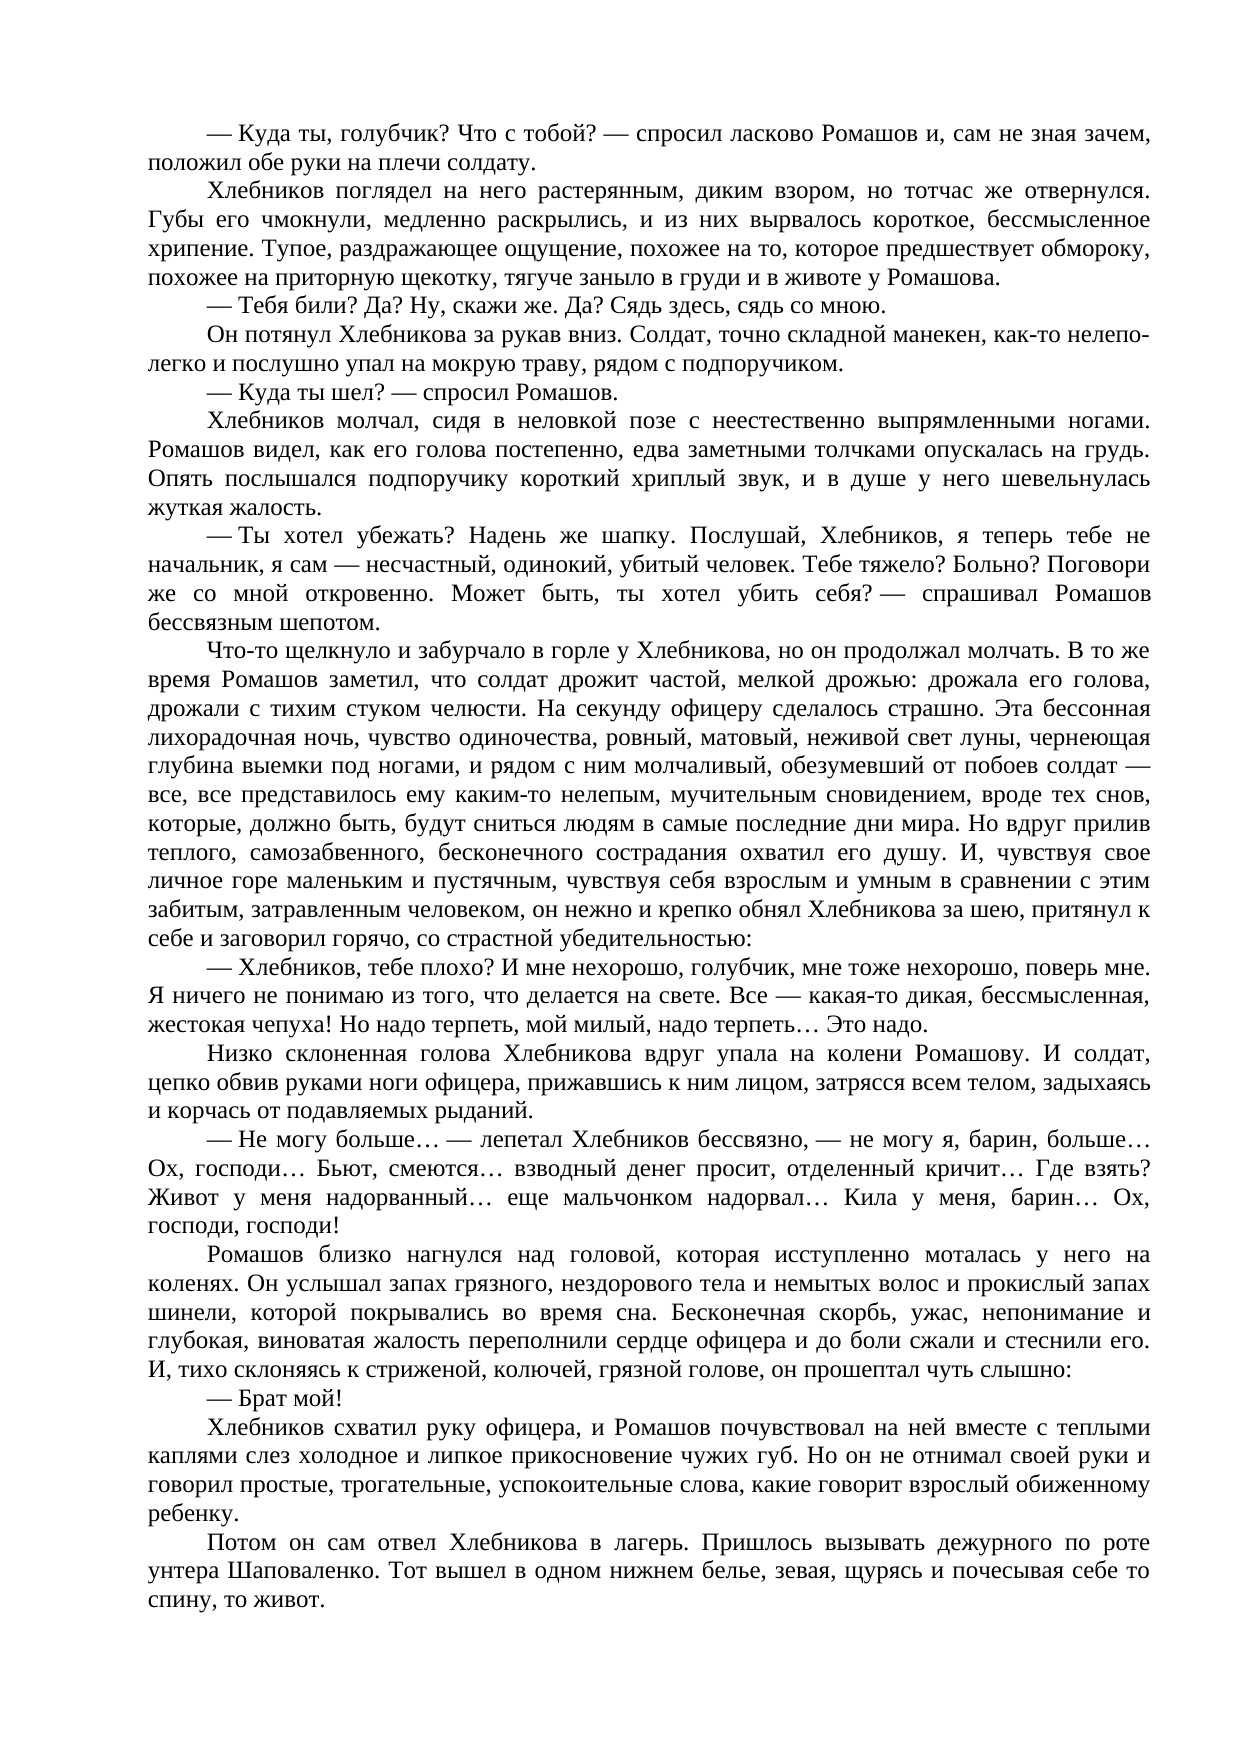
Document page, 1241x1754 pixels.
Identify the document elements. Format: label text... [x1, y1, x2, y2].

text — Куда ты шел? — спросил Ромашов. [148, 377, 1152, 406]
text Хлебников молчал, сидя в неловкой позе с неестественно выпрямленными ногами. Ромашов видел, как его голова постепенно, едва заметными толчками опускалась на грудь. Опять послышался подпоручику короткий хриплый звук, и в душе у него шевельнулась жуткая жалость. [148, 406, 1152, 521]
text — Не могу больше… — лепетал Хлебников бессвязно, — не могу я, барин, больше… Ох, господи… Бьют, смеются… взводный денег просит, отделенный кричит… Где взять? Живот у меня надорванный… еще мальчонком надорвал… Кила у меня, барин… Ох, господи, господи! [148, 1124, 1152, 1239]
text Низко склоненная голова Хлебникова вдруг упала на колени Ромашову. И солдат, цепко обвив руками ноги офицера, прижавшись к ним лицом, затрясся всем телом, задыхаясь и корчась от подавляемых рыданий. [148, 1038, 1152, 1124]
text Ромашов близко нагнулся над головой, которая исступленно моталась у него на коленях. Он услышал запах грязного, нездорового тела и немытых волос и прокислый запах шинели, которой покрывались во время сна. Бесконечная скорбь, ужас, непонимание и глубокая, виноватая жалость переполнили сердце офицера и до боли сжали и стеснили его. И, тихо склоняясь к стриженой, колючей, грязной голове, он прошептал чуть слышно: [148, 1239, 1152, 1383]
text — Ты хотел убежать? Надень же шапку. Послушай, Хлебников, я теперь тебе не начальник, я сам — несчастный, одинокий, убитый человек. Тебе тяжело? Больно? Поговори же со мной откровенно. Может быть, ты хотел убить себя? — спрашивал Ромашов бессвязным шепотом. [148, 521, 1152, 636]
text — Куда ты, голубчик? Что с тобой? — спросил ласково Ромашов и, сам не зная зачем, положил обе руки на плечи солдату. [148, 118, 1152, 176]
text Хлебников поглядел на него растерянным, диким взором, но тотчас же отвернулся. Губы его чмокнули, медленно раскрылись, и из них вырвалось короткое, бессмысленное хрипение. Тупое, раздражающее ощущение, похожее на то, которое предшествует обмороку, похожее на приторную щекотку, тягуче заныло в груди и в животе у Ромашова. [148, 176, 1152, 291]
text Что-то щелкнуло и забурчало в горле у Хлебникова, но он продолжал молчать. В то же время Ромашов заметил, что солдат дрожит частой, мелкой дрожью: дрожала его голова, дрожали с тихим стуком челюсти. На секунду офицеру сделалось страшно. Эта бессонная лихорадочная ночь, чувство одиночества, ровный, матовый, неживой свет луны, чернеющая глубина выемки под ногами, и рядом с ним молчаливый, обезумевший от побоев солдат — все, все представилось ему каким-то нелепым, мучительным сновидением, вроде тех снов, которые, должно быть, будут сниться людям в самые последние дни мира. Но вдруг прилив теплого, самозабвенного, бесконечного сострадания охватил его душу. И, чувствуя свое личное горе маленьким и пустячным, чувствуя себя взрослым и умным в сравнении с этим забитым, затравленным человеком, он нежно и крепко обнял Хлебникова за шею, притянул к себе и заговорил горячо, со страстной убедительностью: [148, 636, 1152, 952]
text Потом он сам отвел Хлебникова в лагерь. Пришлось вызывать дежурного по роте унтера Шаповаленко. Тот вышел в одном нижнем белье, зевая, щурясь и почесывая себе то спину, то живот. [148, 1527, 1152, 1613]
text — Тебя били? Да? Ну, скажи же. Да? Сядь здесь, сядь со мною. [148, 291, 1152, 319]
text — Хлебников, тебе плохо? И мне нехорошо, голубчик, мне тоже нехорошо, поверь мне. Я ничего не понимаю из того, что делается на свете. Все — какая-то дикая, бессмысленная, жестокая чепуха! Но надо терпеть, мой милый, надо терпеть… Это надо. [148, 952, 1152, 1038]
text Хлебников схватил руку офицера, и Ромашов почувствовал на ней вместе с теплыми каплями слез холодное и липкое прикосновение чужих губ. Но он не отнимал своей руки и говорил простые, трогательные, успокоительные слова, какие говорит взрослый обиженному ребенку. [148, 1412, 1152, 1527]
text Он потянул Хлебникова за рукав вниз. Солдат, точно складной манекен, как-то нелепо-легко и послушно упал на мокрую траву, рядом с подпоручиком. [148, 319, 1152, 377]
text — Брат мой! [148, 1383, 1152, 1412]
